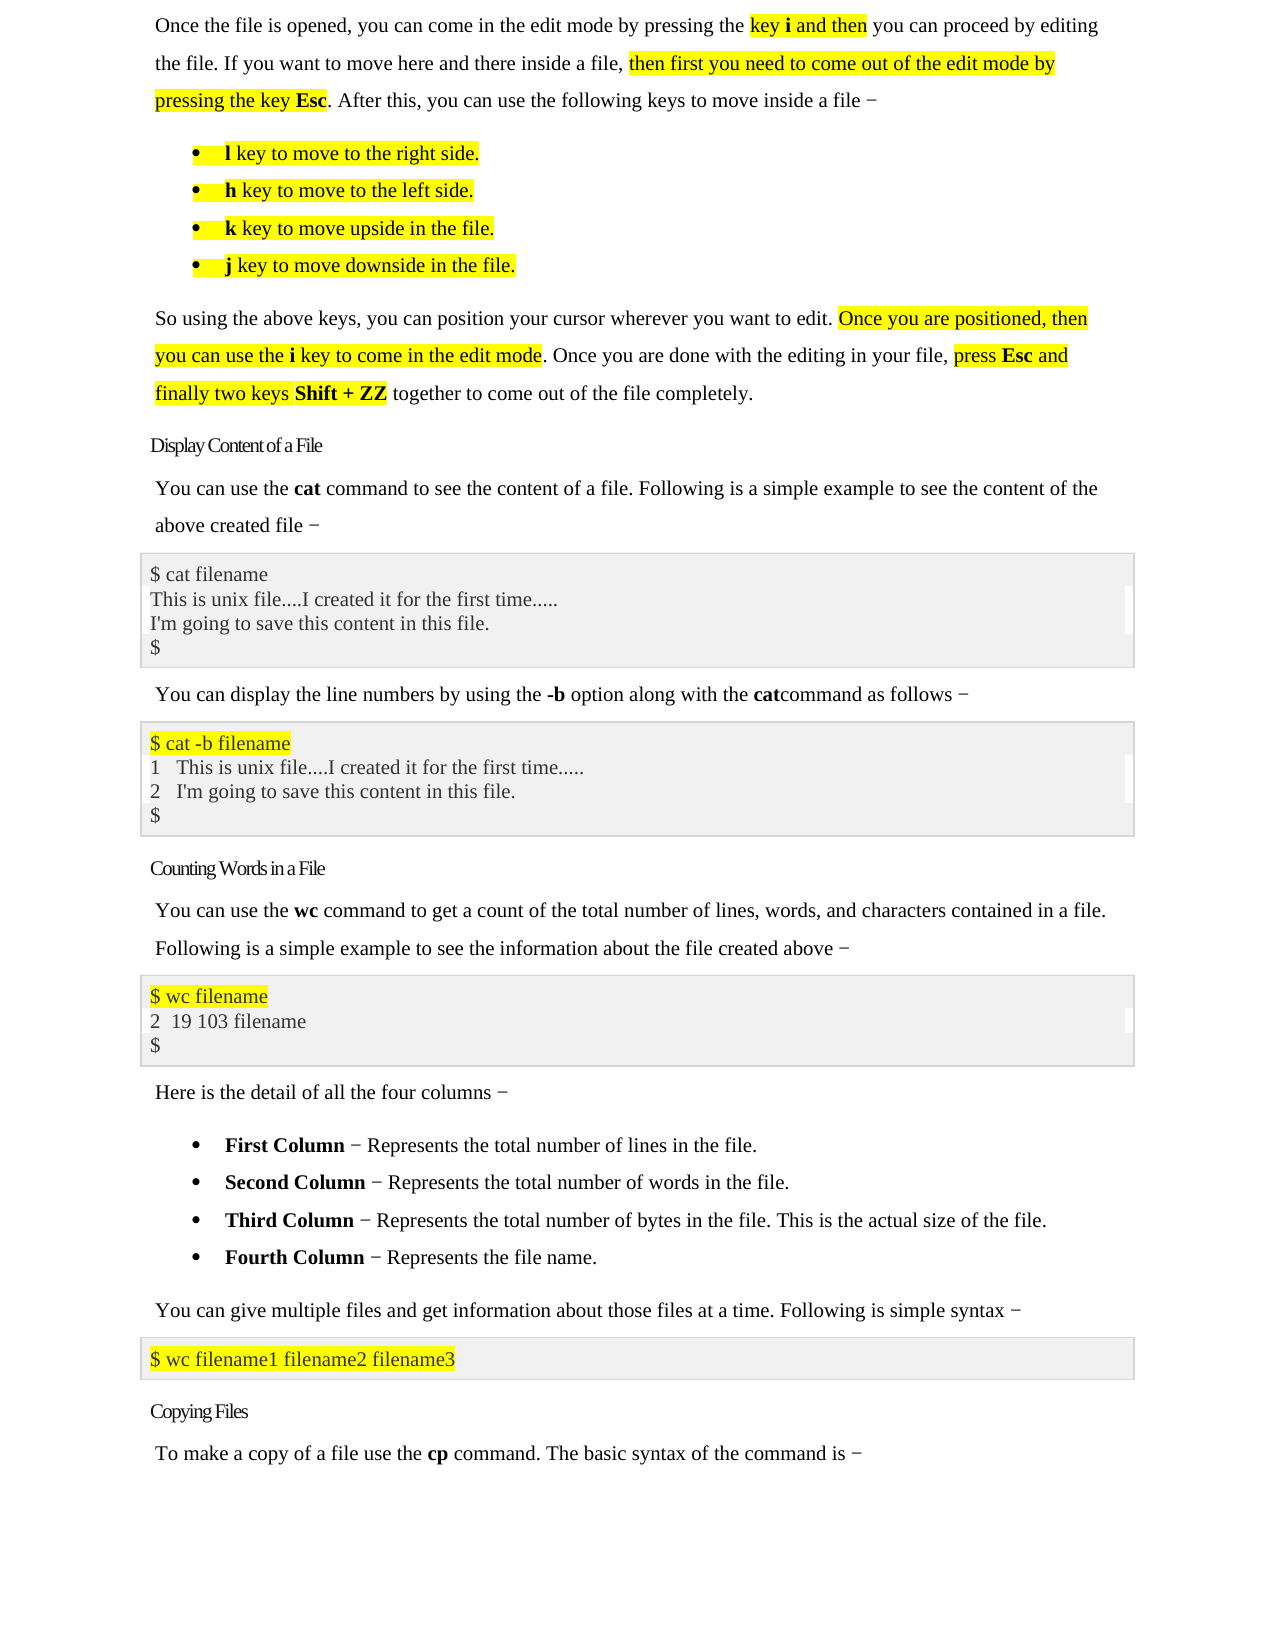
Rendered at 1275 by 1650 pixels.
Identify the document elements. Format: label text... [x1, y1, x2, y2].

list k key to move upside in the file. [192, 202, 1120, 240]
list j key to move downside in the file. [192, 240, 1120, 277]
text You can display the line numbers by using the -b option along with the catcommand as follows − [155, 668, 1120, 706]
text So using the above keys, you can position your cursor wherever you want to edit. Once you are positioned, then you can use the i key to come in the edit mode. Once you are done with the editing in your file, press Esc and finally two keys Shift + ZZ together to come out of the file completely. [155, 292, 1120, 405]
list Second Column − Represents the total number of words in the file. [192, 1157, 1120, 1194]
subtitle Display Content of a File [150, 420, 1120, 457]
text You can use the wc command to get a count of the total number of lines, words, and characters contained in a file. Following is a simple example to see the information about the file created above − [155, 884, 1120, 959]
list First Column − Represents the total number of lines in the file. [192, 1119, 1120, 1157]
text Here is the detail of all the four columns − [155, 1067, 1120, 1104]
subtitle Counting Words in a File [150, 842, 1120, 879]
text I'm going to save this content in this file. [150, 611, 1125, 625]
text $ cat -b filename [142, 723, 1133, 755]
list l key to move to the right side. [192, 127, 1120, 165]
text 2 I'm going to save this content in this file. [150, 779, 1125, 793]
text You can give multiple files and get information about those files at a time. Following is simple syntax − [155, 1284, 1120, 1322]
text Once the file is opened, you can come in the edit mode by pressing the key i and then you can proceed by editing the file. If you want to move here and there inside a file, then first you need to come out of the edit mode by pressing the key Esc. After this, you can use the following keys to move inside a file − [155, 0, 1120, 112]
text You can use the cat command to see the content of a file. Following is a simple example to see the content of the above created file − [155, 462, 1120, 537]
list Third Column − Represents the total number of bytes in the file. This is the actual size of the file. [192, 1194, 1120, 1232]
subtitle Copying Files [150, 1385, 1120, 1423]
text 1 This is unix file....I created it for the first time..... [150, 755, 1125, 779]
text 2 19 103 filename [150, 1008, 1125, 1023]
list h key to move to the left side. [192, 165, 1120, 202]
text $ wc filename [142, 976, 1133, 1008]
list Fourth Column − Represents the file name. [192, 1232, 1120, 1269]
text $ [142, 1023, 1133, 1065]
text To make a copy of a file use the cp command. The basic syntax of the command is − [155, 1428, 1120, 1465]
text $ [142, 793, 1133, 835]
text This is unix file....I created it for the first time..... [150, 586, 1125, 611]
text $ cat filename [142, 554, 1133, 586]
text $ [142, 625, 1133, 667]
text $ wc filename1 filename2 filename3 [142, 1338, 1133, 1379]
